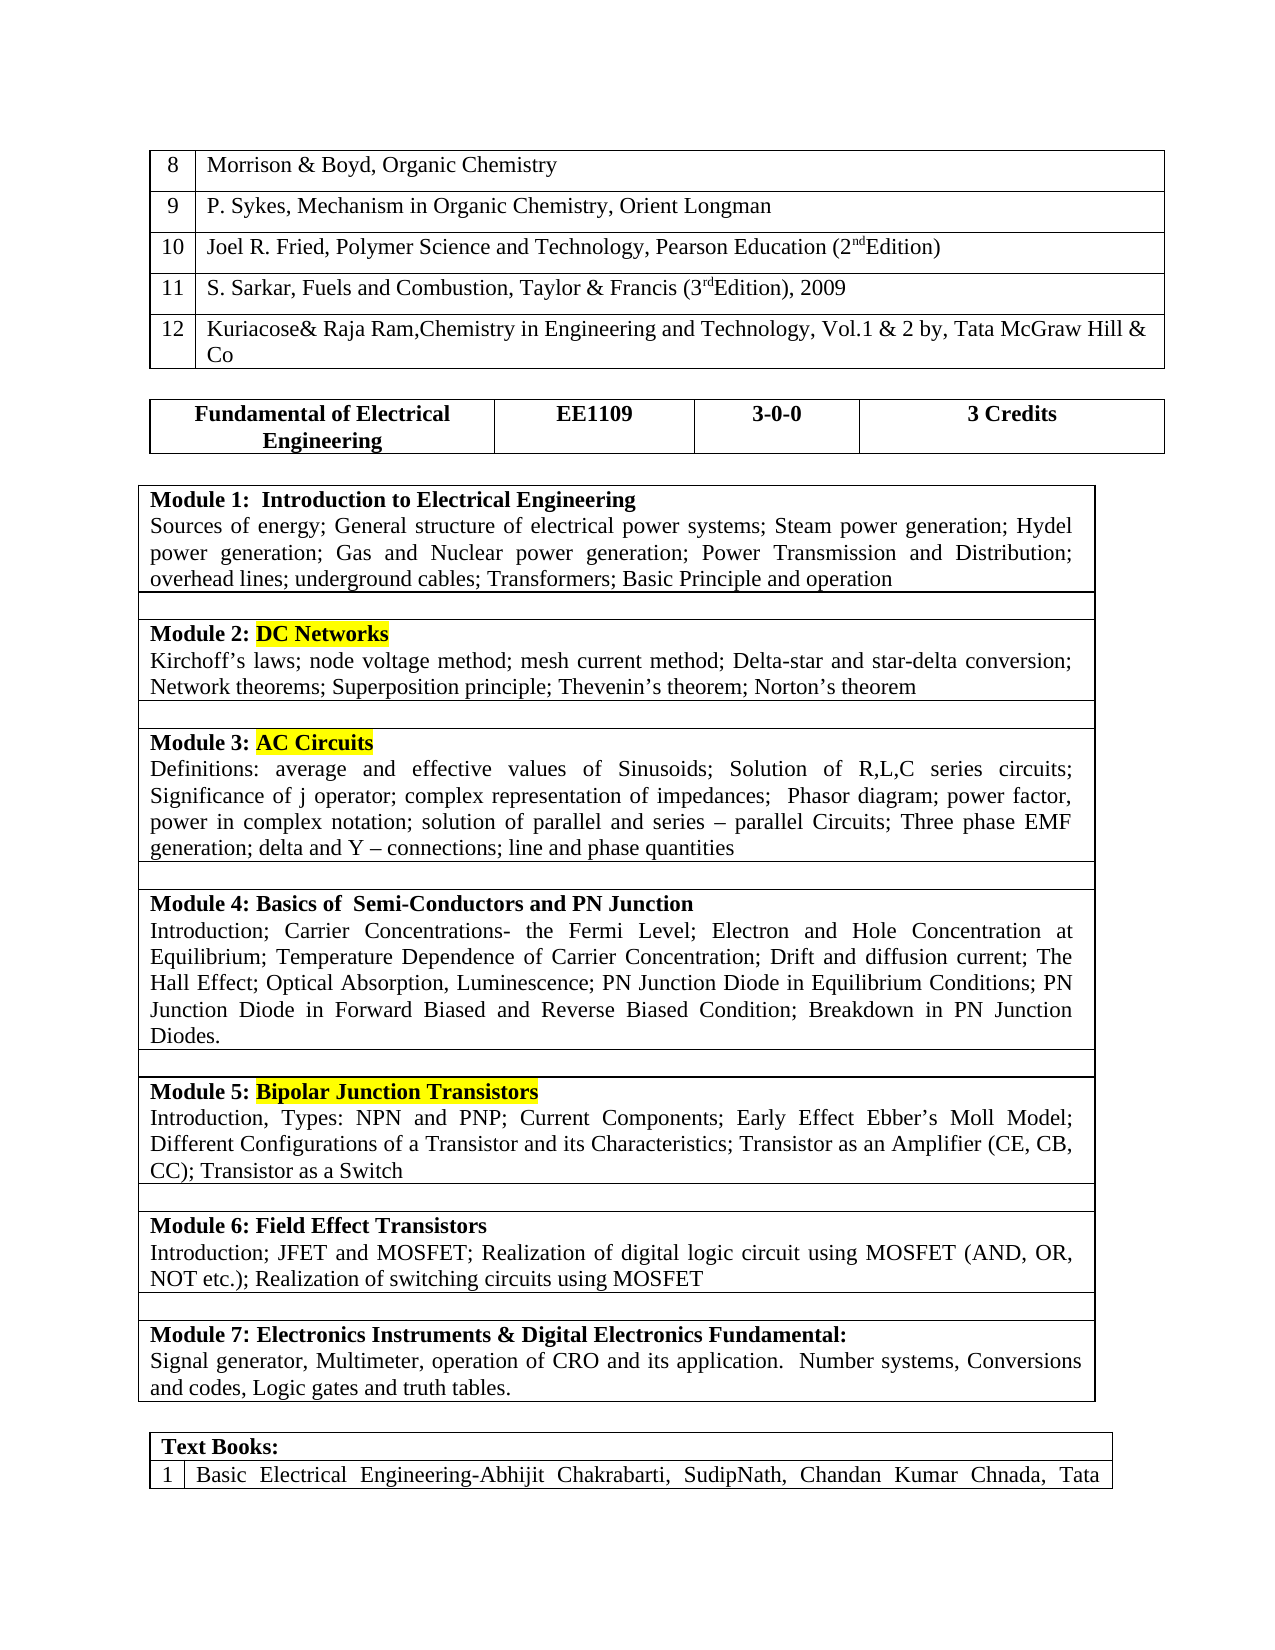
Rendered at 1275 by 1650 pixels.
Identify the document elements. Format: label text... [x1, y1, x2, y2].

table_cell 10 [151, 233, 195, 273]
table_header 3-0-0 [695, 400, 859, 453]
table_cell [139, 593, 1094, 619]
table_cell Module 5: Bipolar Junction Transistors Introduction, Types: NPN and PNP; Current Components; Early Effect Ebber’s Moll Model; Different Configurations of a Transistor and its Characteristics; Transistor as an Amplifier (CE, CB, CC); Transistor as a Switch [139, 1078, 1094, 1183]
table_cell 8 [151, 151, 195, 191]
table_cell [139, 1184, 1094, 1211]
table_cell Module 2: DC Networks Kirchoff’s laws; node voltage method; mesh current method; Delta-star and star-delta conversion; Network theorems; Superposition principle; Thevenin’s theorem; Norton’s theorem [139, 620, 1094, 700]
table_cell Module 4: Basics of Semi-Conductors and PN Junction Introduction; Carrier Concentrations- the Fermi Level; Electron and Hole Concentration at Equilibrium; Temperature Dependence of Carrier Concentration; Drift and diffusion current; The Hall Effect; Optical Absorption, Luminescence; PN Junction Diode in Equilibrium Conditions; PN Junction Diode in Forward Biased and Reverse Biased Condition; Breakdown in PN Junction Diodes. [139, 890, 1094, 1049]
table_cell Joel R. Fried, Polymer Science and Technology, Pearson Education (2ndEdition) [196, 233, 1164, 273]
table_cell Module 7: Electronics Instruments & Digital Electronics Fundamental: Signal generator, Multimeter, operation of CRO and its application. Number systems, Conversions and codes, Logic gates and truth tables. [139, 1321, 1094, 1401]
table_header 3 Credits [860, 400, 1164, 453]
table_cell [139, 862, 1094, 889]
table_cell 1 [151, 1461, 184, 1487]
table_cell 12 [151, 315, 195, 368]
table_header EE1109 [495, 400, 694, 453]
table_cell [185, 1461, 1112, 1487]
table_cell S. Sarkar, Fuels and Combustion, Taylor & Francis (3rdEdition), 2009 [196, 274, 1164, 314]
table_cell Kuriacose& Raja Ram,Chemistry in Engineering and Technology, Vol.1 & 2 by, Tata McGraw Hill & Co [196, 315, 1164, 368]
table_cell 9 [151, 192, 195, 232]
table_cell Module 6: Field Effect Transistors Introduction; JFET and MOSFET; Realization of digital logic circuit using MOSFET (AND, OR, NOT etc.); Realization of switching circuits using MOSFET [139, 1212, 1094, 1292]
table_cell Module 3: AC Circuits Definitions: average and effective values of Sinusoids; Solution of R,L,C series circuits; Significance of j operator; complex representation of impedances; Phasor diagram; power factor, power in complex notation; solution of parallel and series – parallel Circuits; Three phase EMF generation; delta and Y – connections; line and phase quantities [139, 729, 1094, 861]
table_cell [139, 701, 1094, 728]
table_cell [139, 1293, 1094, 1320]
table_header Text Books: [151, 1433, 1112, 1459]
table_header Module 1: Introduction to Electrical Engineering Sources of energy; General structure of electrical power systems; Steam power generation; Hydel power generation; Gas and Nuclear power generation; Power Transmission and Distribution; overhead lines; underground cables; Transformers; Basic Principle and operation [139, 486, 1094, 591]
table_cell [139, 1050, 1094, 1076]
table_cell 11 [151, 274, 195, 314]
table_cell Morrison & Boyd, Organic Chemistry [196, 151, 1164, 191]
table_cell P. Sykes, Mechanism in Organic Chemistry, Orient Longman [196, 192, 1164, 232]
table_header Fundamental of Electrical Engineering [151, 400, 494, 453]
